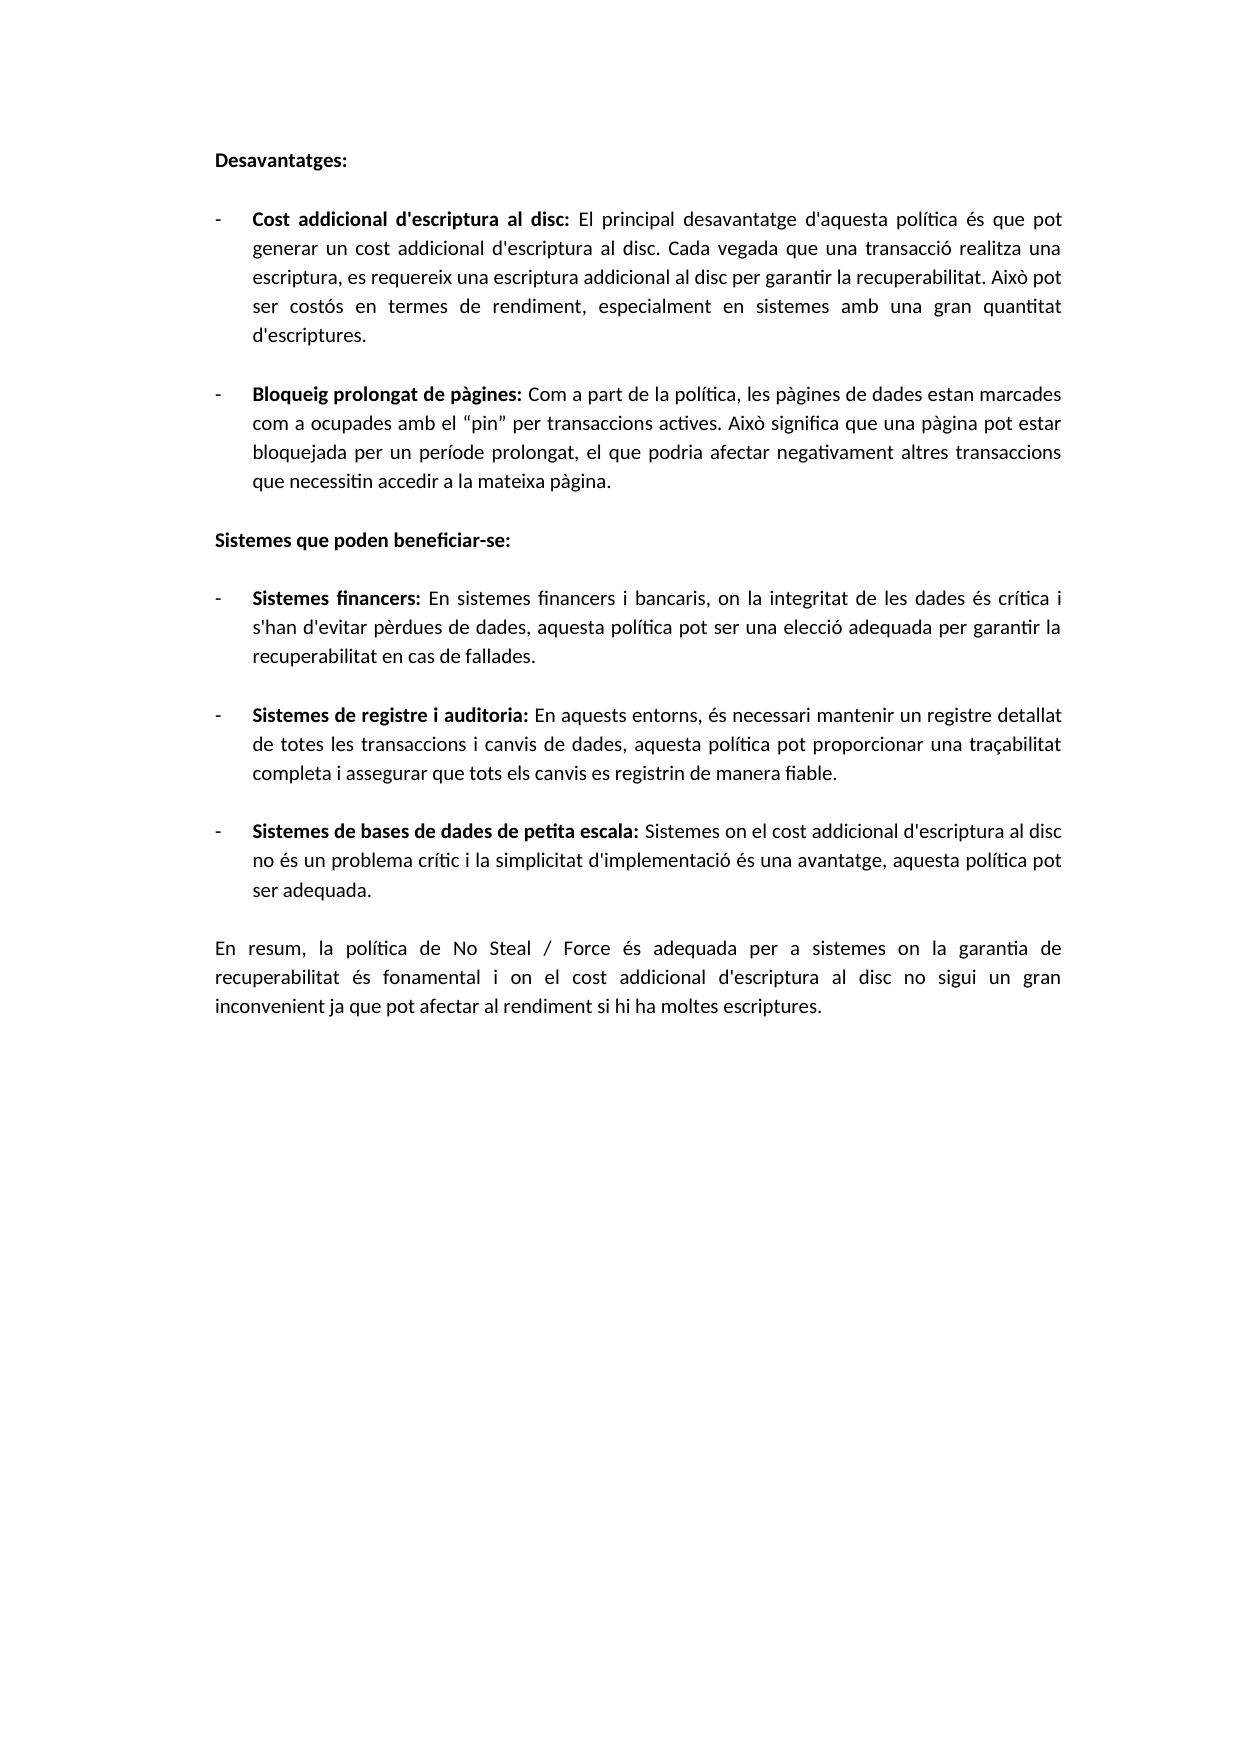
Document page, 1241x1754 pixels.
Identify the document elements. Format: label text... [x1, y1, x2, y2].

text Sistemes que poden beneficiar-se: [215, 527, 1063, 552]
list Cost addicional d'escriptura al disc: El principal desavantatge d'aquesta política és que pot generar un cost addicional d'escriptura al disc. Cada vegada que una transacció realitza una escriptura, es requereix una escriptura addicional al disc per garantir la recuperabilitat. Això pot ser costós en termes de rendiment, especialment en sistemes amb una gran quantitat d'escriptures. [215, 206, 1063, 348]
list Sistemes de bases de dades de petita escala: Sistemes on el cost addicional d'escriptura al disc no és un problema crític i la simplicitat d'implementació és una avantatge, aquesta política pot ser adequada. [215, 818, 1063, 902]
text Desavantatges: [215, 148, 1063, 173]
list Bloqueig prolongat de pàgines: Com a part de la política, les pàgines de dades estan marcades com a ocupades amb el “pin” per transaccions actives. Això significa que una pàgina pot estar bloquejada per un període prolongat, el que podria afectar negativament altres transaccions que necessitin accedir a la mateixa pàgina. [215, 381, 1063, 494]
list Sistemes de registre i auditoria: En aquests entorns, és necessari mantenir un registre detallat de totes les transaccions i canvis de dades, aquesta política pot proporcionar una traçabilitat completa i assegurar que tots els canvis es registrin de manera fiable. [215, 702, 1063, 786]
text En resum, la política de No Steal / Force és adequada per a sistemes on la garantia de recuperabilitat és fonamental i on el cost addicional d'escriptura al disc no sigui un gran inconvenient ja que pot afectar al rendiment si hi ha moltes escriptures. [215, 935, 1063, 1019]
list Sistemes financers: En sistemes financers i bancaris, on la integritat de les dades és crítica i s'han d'evitar pèrdues de dades, aquesta política pot ser una elecció adequada per garantir la recuperabilitat en cas de fallades. [215, 585, 1063, 669]
